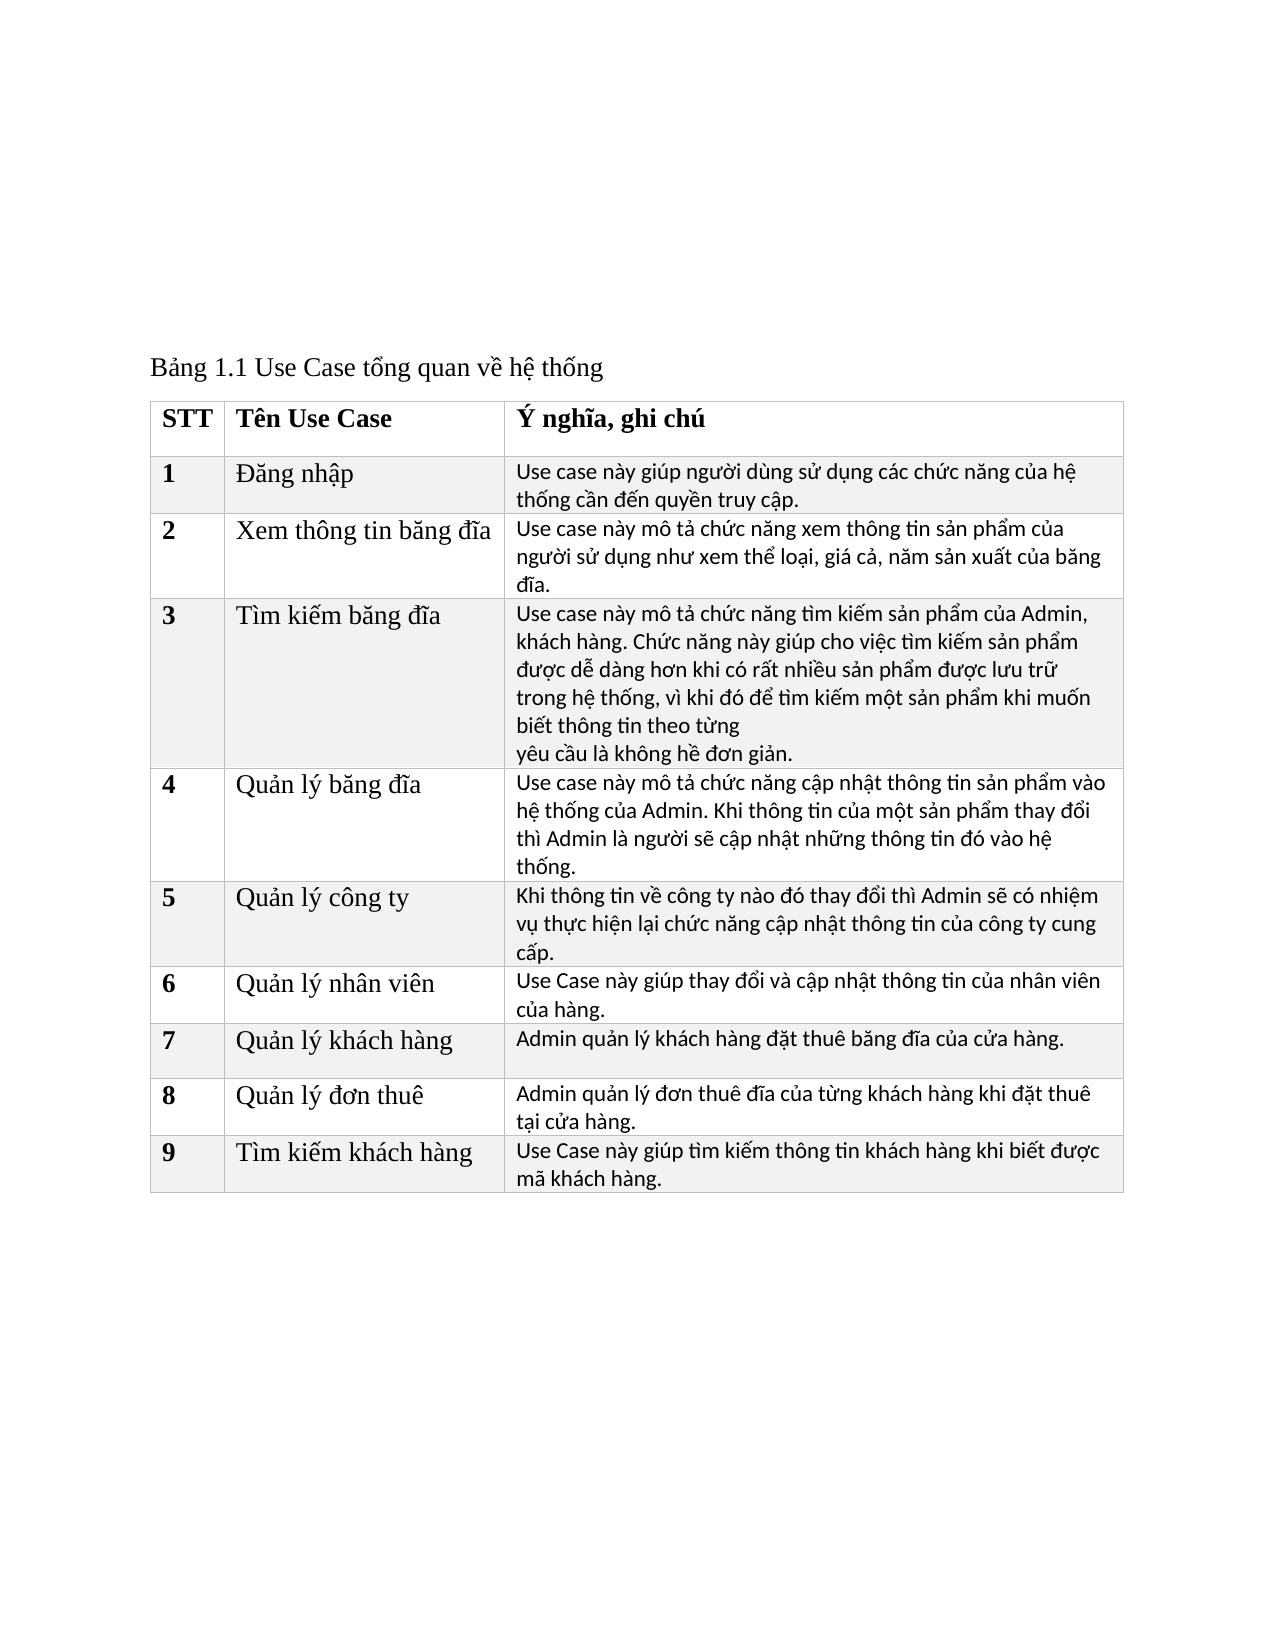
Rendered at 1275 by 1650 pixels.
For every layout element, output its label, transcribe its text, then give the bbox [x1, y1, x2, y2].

table_header Ý nghĩa, ghi chú [505, 402, 1123, 456]
table_cell 3 [151, 599, 224, 767]
table_cell 7 [151, 1024, 224, 1078]
table_cell 2 [151, 514, 224, 598]
text Bảng 1.1 Use Case tổng quan về hệ thống [150, 351, 1125, 382]
table_cell 1 [151, 457, 224, 513]
table_cell Admin quản lý đơn thuê đĩa của từng khách hàng khi đặt thuê tại cửa hàng. [505, 1079, 1123, 1135]
table_cell Admin quản lý khách hàng đặt thuê băng đĩa của cửa hàng. [505, 1024, 1123, 1078]
table_header STT [151, 402, 224, 456]
table_cell 5 [151, 882, 224, 966]
table_cell Xem thông tin băng đĩa [225, 514, 504, 598]
table_header Tên Use Case [225, 402, 504, 456]
table_cell Quản lý băng đĩa [225, 769, 504, 881]
table_cell Quản lý đơn thuê [225, 1079, 504, 1135]
table_cell Use case này mô tả chức năng tìm kiếm sản phẩm của Admin, khách hàng. Chức năng này giúp cho việc tìm kiếm sản phẩm được dễ dàng hơn khi có rất nhiều sản phẩm được lưu trữ trong hệ thống, vì khi đó để tìm kiếm một sản phẩm khi muốn biết thông tin theo từng yêu cầu là không hề đơn giản. [505, 599, 1123, 767]
table_cell Quản lý công ty [225, 882, 504, 966]
table_cell 6 [151, 967, 224, 1023]
table_cell 9 [151, 1136, 224, 1192]
table_cell 8 [151, 1079, 224, 1135]
table_cell Khi thông tin về công ty nào đó thay đổi thì Admin sẽ có nhiệm vụ thực hiện lại chức năng cập nhật thông tin của công ty cung cấp. [505, 882, 1123, 966]
table_cell 4 [151, 769, 224, 881]
table_cell Quản lý nhân viên [225, 967, 504, 1023]
table_cell Use case này mô tả chức năng xem thông tin sản phẩm của người sử dụng như xem thể loại, giá cả, năm sản xuất của băng đĩa. [505, 514, 1123, 598]
table_cell Use Case này giúp tìm kiếm thông tin khách hàng khi biết được mã khách hàng. [505, 1136, 1123, 1192]
table_cell Tìm kiếm băng đĩa [225, 599, 504, 767]
table_cell Quản lý khách hàng [225, 1024, 504, 1078]
table_cell Use case này mô tả chức năng cập nhật thông tin sản phẩm vào hệ thống của Admin. Khi thông tin của một sản phẩm thay đổi thì Admin là người sẽ cập nhật những thông tin đó vào hệ thống. [505, 769, 1123, 881]
table_cell Đăng nhập [225, 457, 504, 513]
table_cell Use Case này giúp thay đổi và cập nhật thông tin của nhân viên của hàng. [505, 967, 1123, 1023]
table_cell Tìm kiếm khách hàng [225, 1136, 504, 1192]
table_cell Use case này giúp người dùng sử dụng các chức năng của hệ thống cần đến quyền truy cập. [505, 457, 1123, 513]
